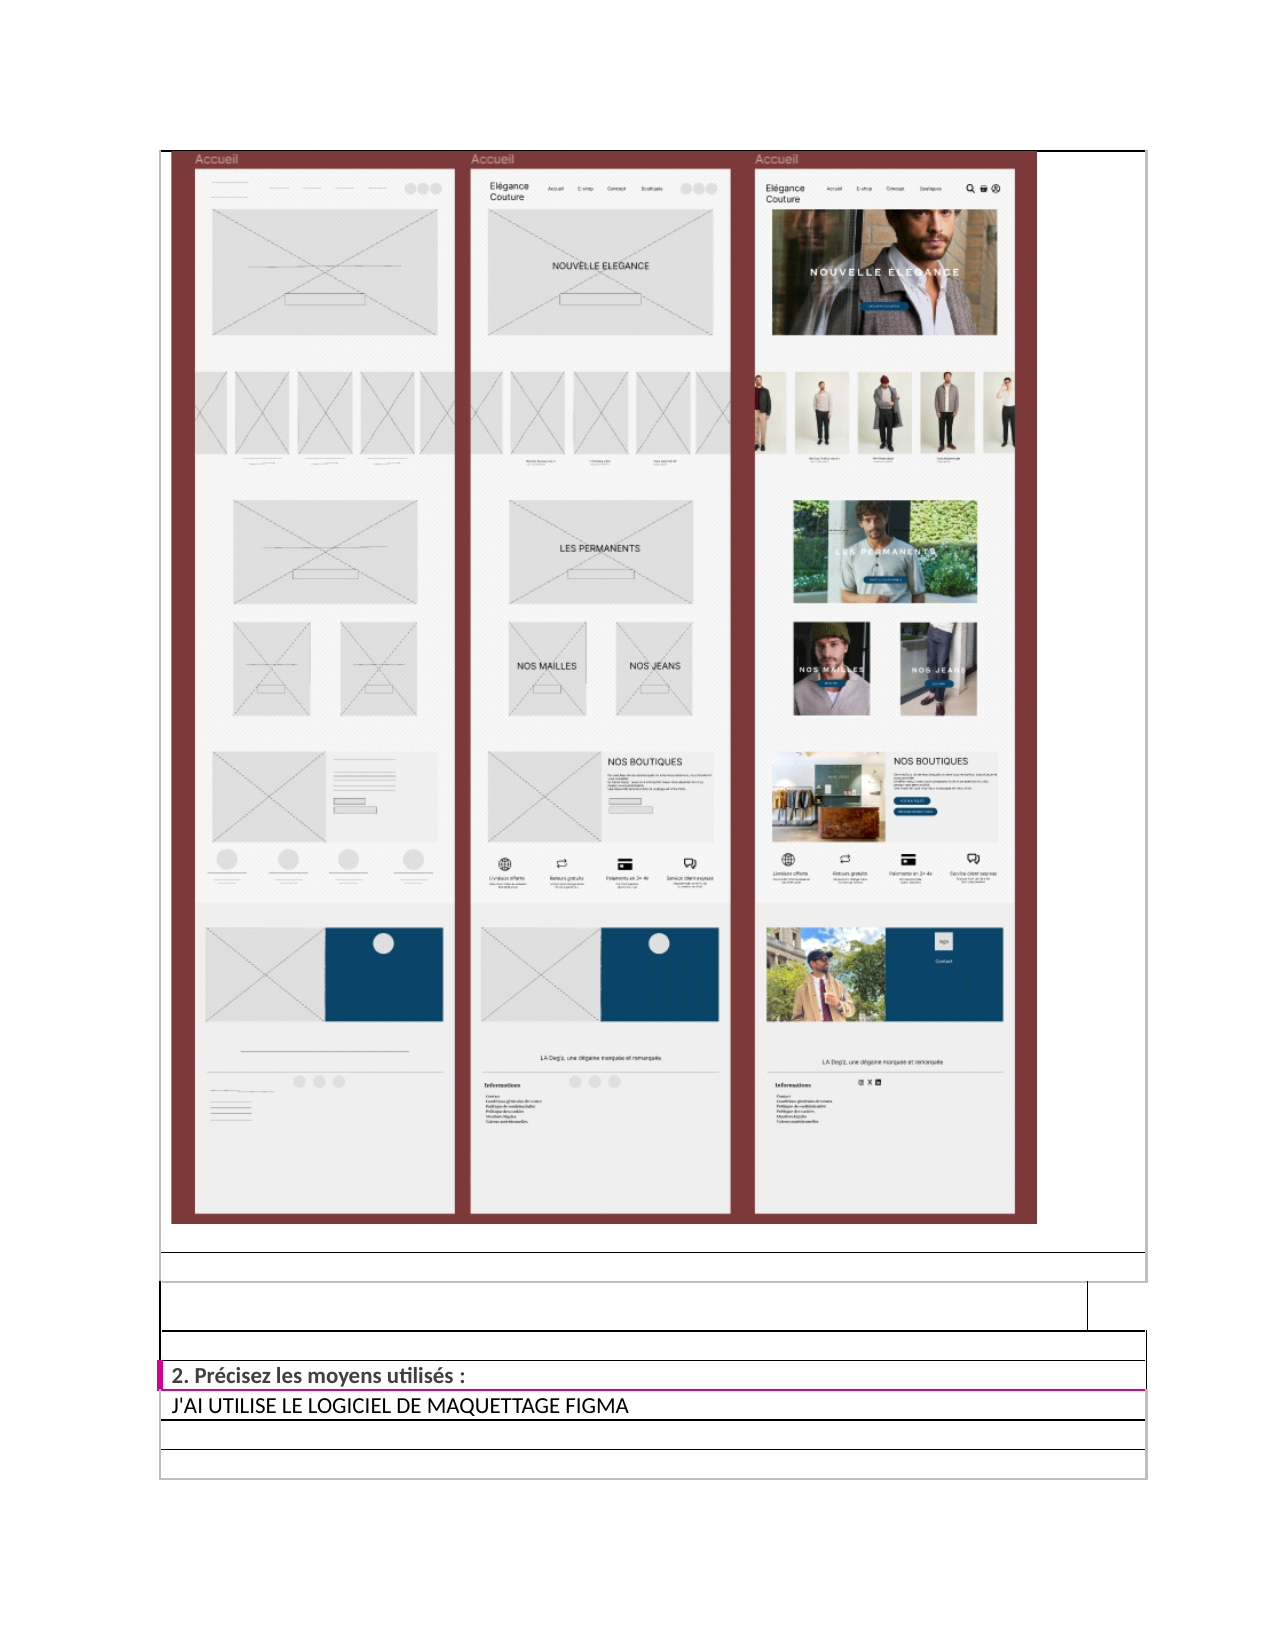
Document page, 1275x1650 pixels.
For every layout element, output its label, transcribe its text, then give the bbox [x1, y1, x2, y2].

table_cell 2. Précisez les moyens utilisés : [163, 1360, 1146, 1389]
table_cell [161, 1421, 1145, 1449]
table_cell [161, 152, 1145, 1251]
table_cell [161, 1253, 1145, 1281]
table_cell [161, 1330, 1146, 1359]
table_cell J'AI UTILISE LE LOGICIEL DE MAQUETTAGE FIGMA [161, 1391, 1145, 1419]
table_cell [161, 1450, 1145, 1478]
picture [171, 151, 1037, 1224]
table_cell [161, 1282, 1087, 1330]
